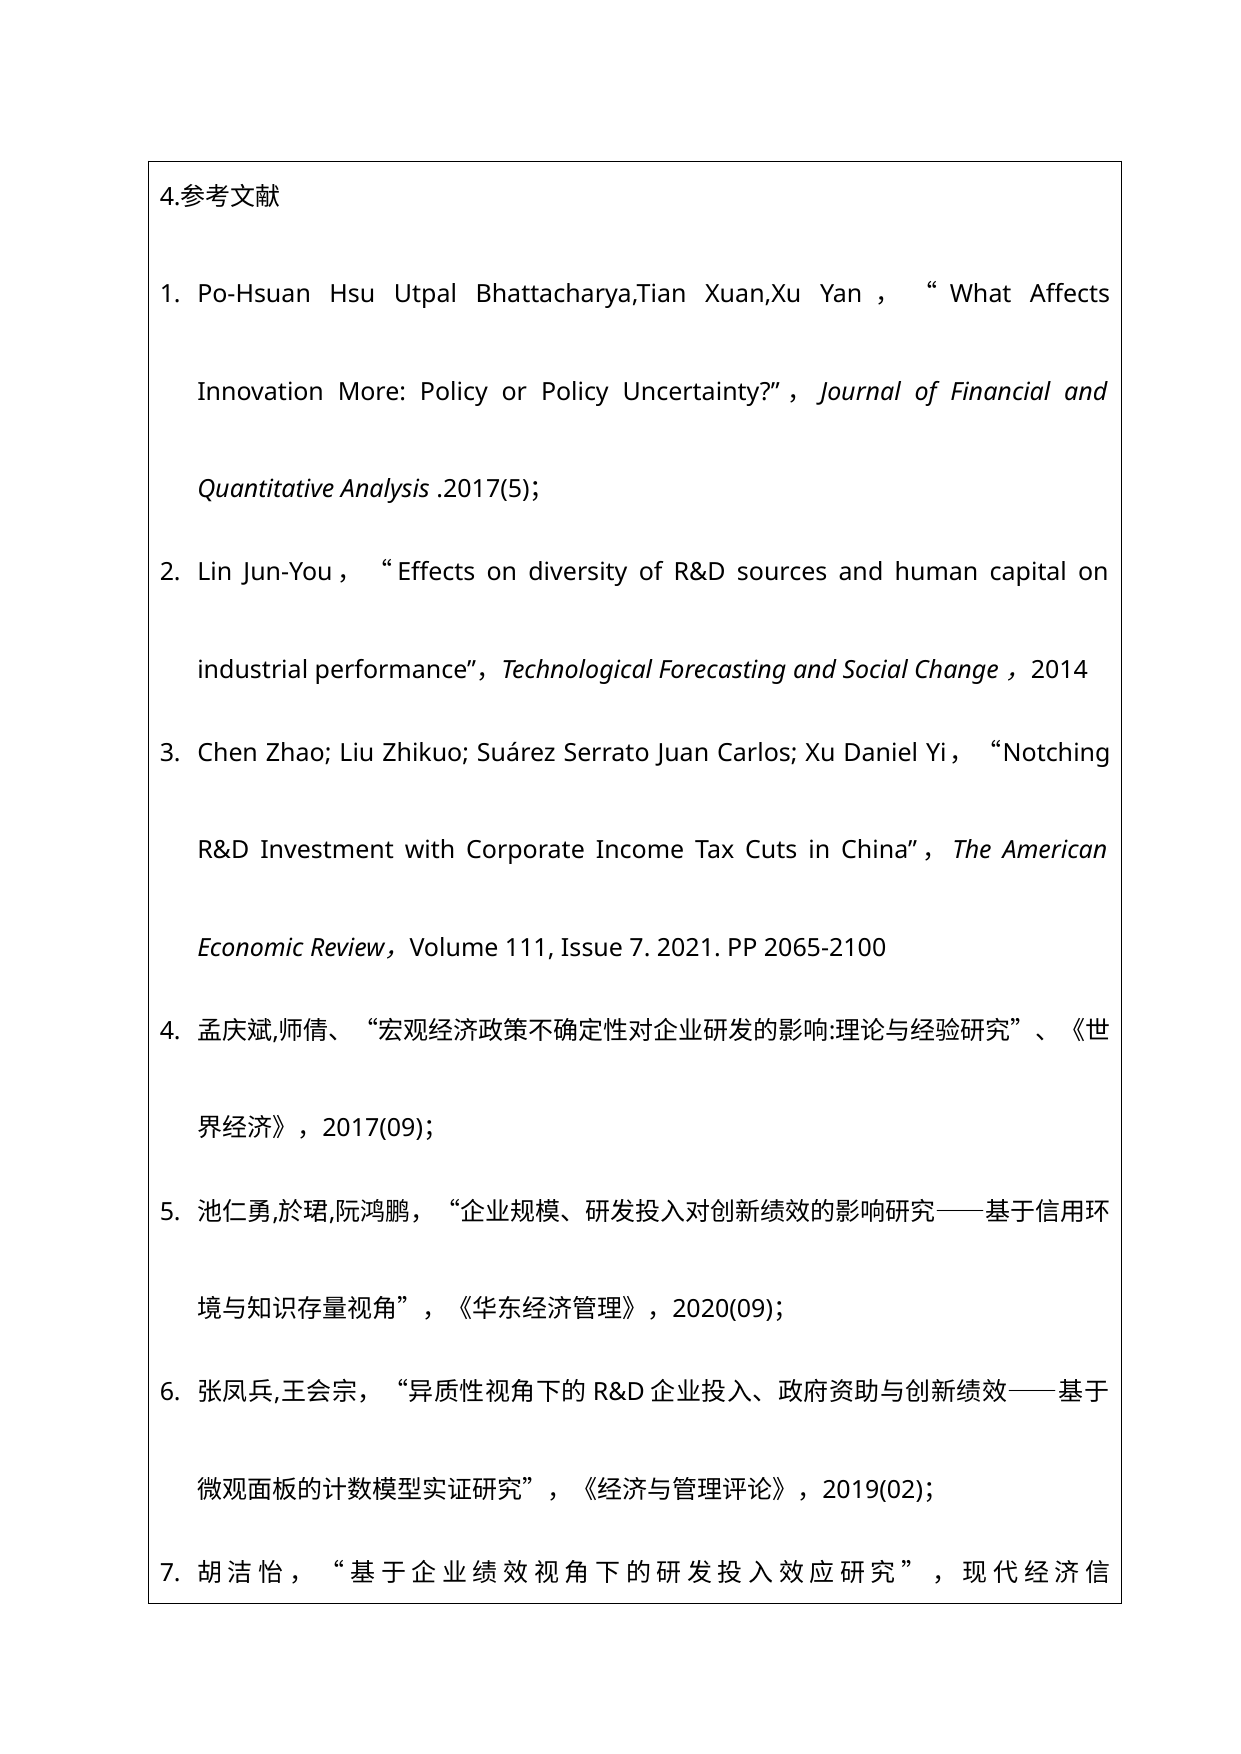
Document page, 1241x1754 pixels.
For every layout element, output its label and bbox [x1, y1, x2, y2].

table_header [149, 162, 1121, 1603]
